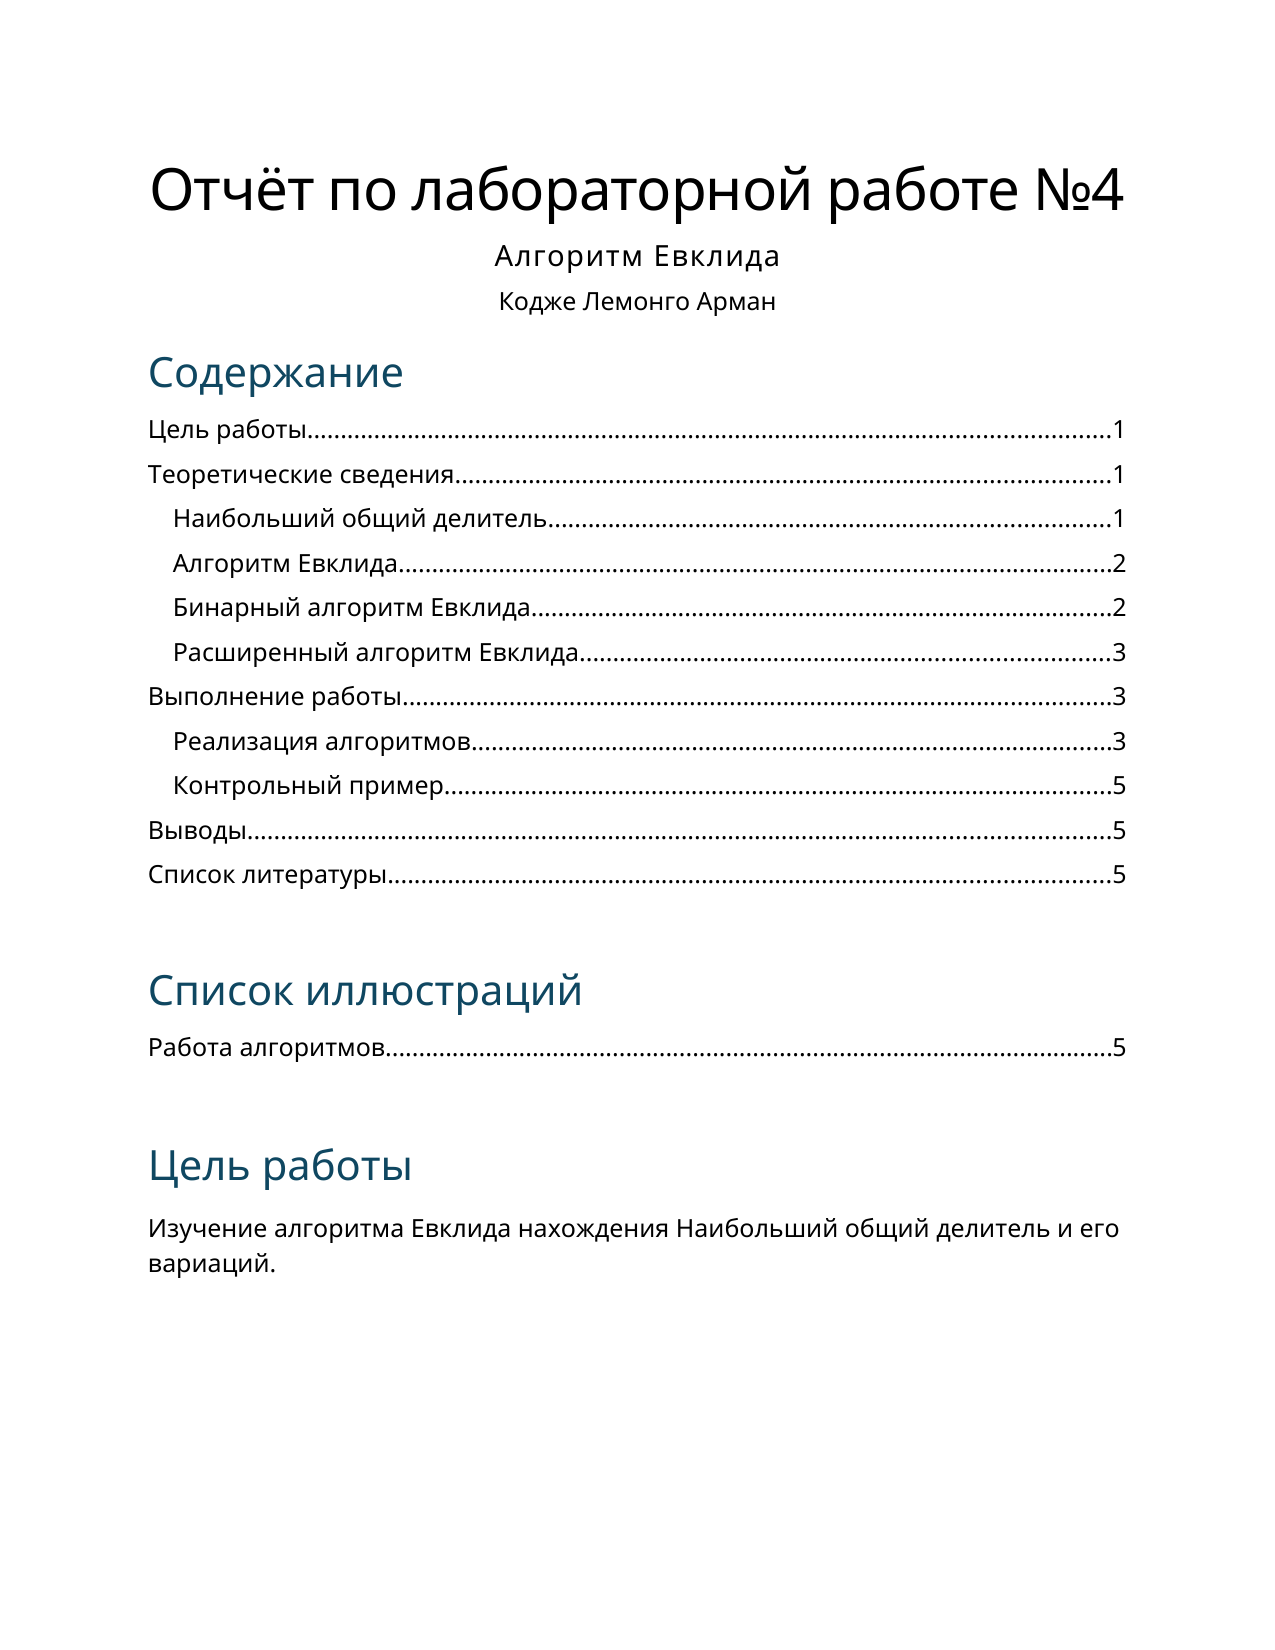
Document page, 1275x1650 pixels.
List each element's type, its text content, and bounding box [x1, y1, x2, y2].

text Кодже Лемонго Арман [148, 283, 1127, 317]
text Изучение алгоритма Евклида нахождения Наибольший общий делитель и его вариаций. [148, 1211, 1127, 1279]
subtitle Алгоритм Евклида [148, 235, 1127, 275]
subtitle Цель работы [148, 1136, 1127, 1192]
title Отчёт по лабораторной работе №4 [148, 148, 1127, 227]
